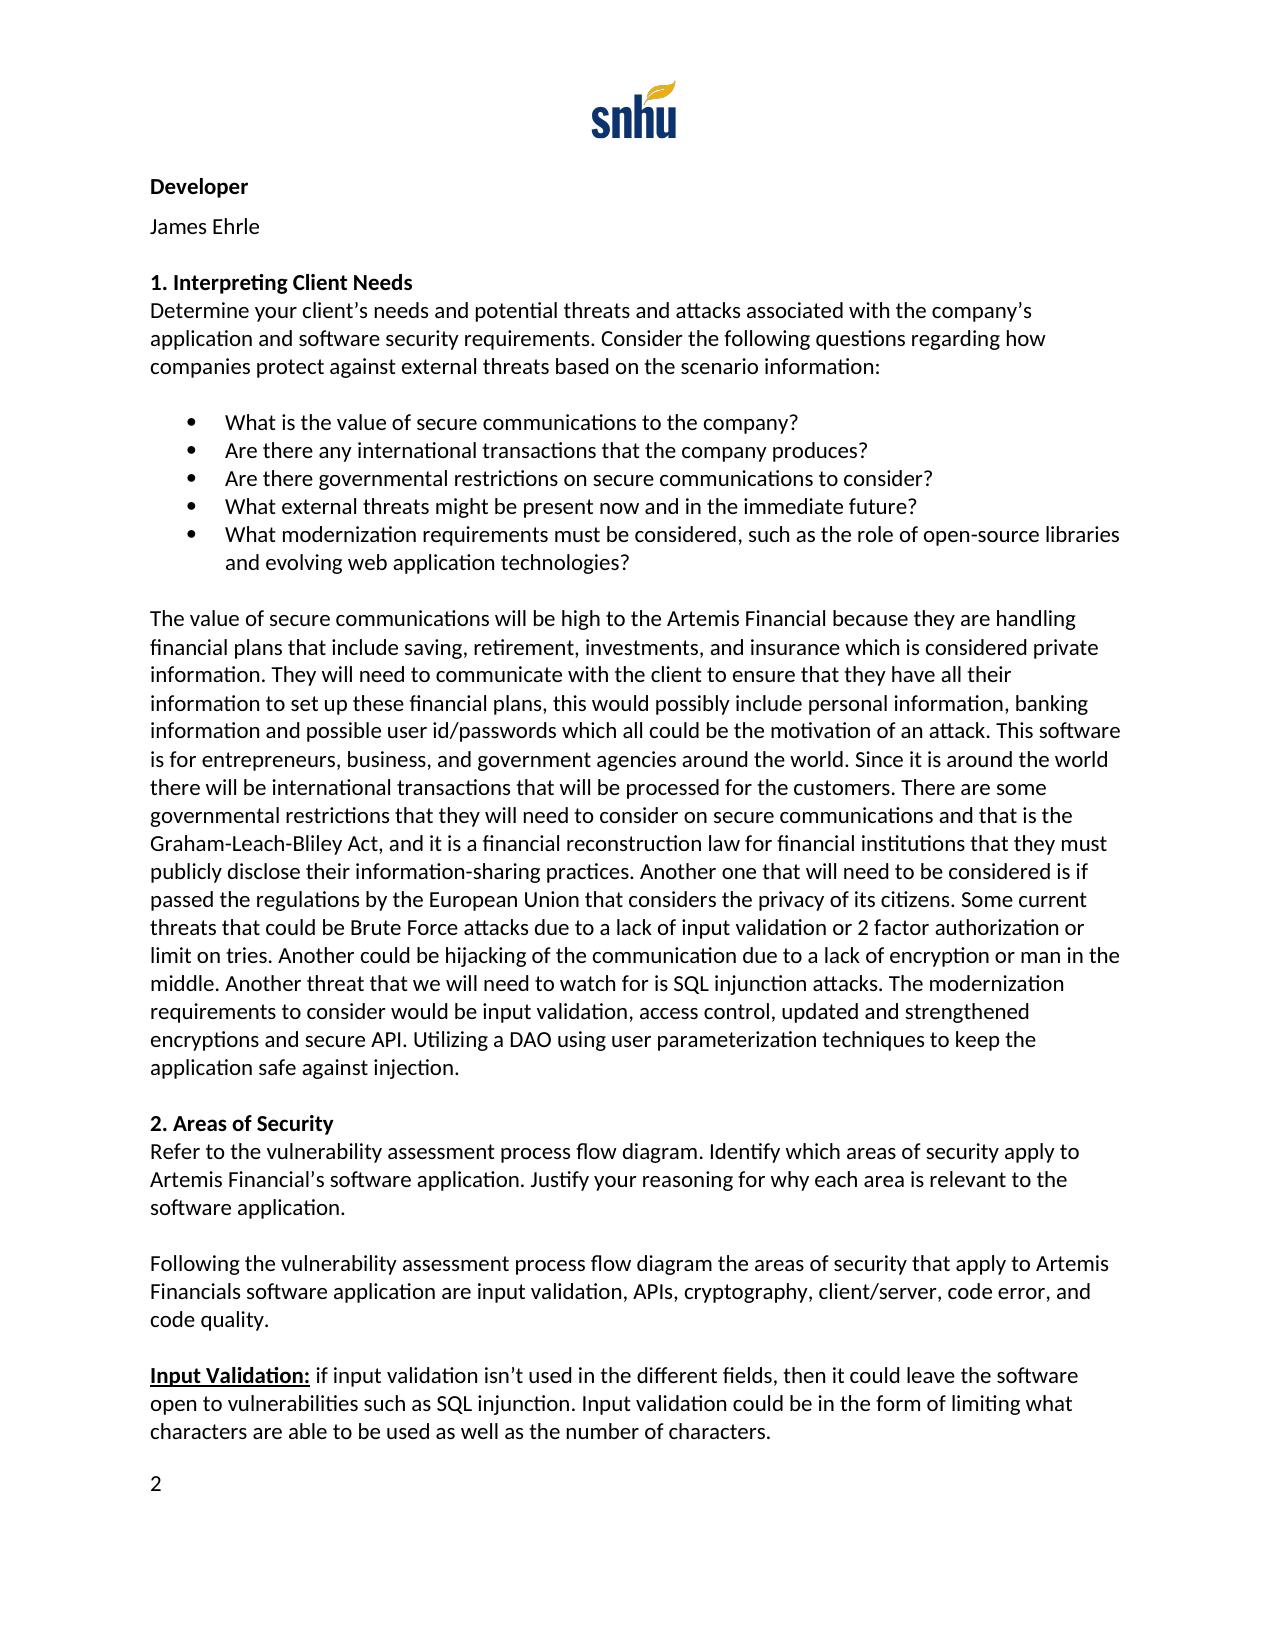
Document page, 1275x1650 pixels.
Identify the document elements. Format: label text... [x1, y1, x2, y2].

list What external threats might be present now and in the immediate future? [187, 492, 1125, 521]
text Input Validation: if input validation isn’t used in the different fields, then it could leave the software open to vulnerabilities such as SQL injunction. Input validation could be in the form of limiting what characters are able to be used as well as the number of characters. [150, 1361, 1125, 1445]
list Are there governmental restrictions on secure communications to consider? [187, 464, 1125, 492]
text The value of secure communications will be high to the Artemis Financial because they are handling financial plans that include saving, retirement, investments, and insurance which is considered private information. They will need to communicate with the client to ensure that they have all their information to set up these financial plans, this would possibly include personal information, banking information and possible user id/passwords which all could be the motivation of an attack. This software is for entrepreneurs, business, and government agencies around the world. Since it is around the world there will be international transactions that will be processed for the customers. There are some governmental restrictions that they will need to consider on secure communications and that is the Graham-Leach-Bliley Act, and it is a financial reconstruction law for financial institutions that they must publicly disclose their information-sharing practices. Another one that will need to be considered is if passed the regulations by the European Union that considers the privacy of its citizens. Some current threats that could be Brute Force attacks due to a lack of input validation or 2 factor authorization or limit on tries. Another could be hijacking of the communication due to a lack of encryption or man in the middle. Another threat that we will need to watch for is SQL injunction attacks. The modernization requirements to consider would be input validation, access control, updated and strengthened encryptions and secure API. Utilizing a DAO using user parameterization techniques to keep the application safe against injection. [150, 604, 1125, 1081]
text Following the vulnerability assessment process flow diagram the areas of security that apply to Artemis Financials software application are input validation, APIs, cryptography, client/server, code error, and code quality. [150, 1249, 1125, 1333]
subtitle Developer [150, 172, 1125, 200]
picture [572, 75, 703, 147]
text 1. Interpreting Client Needs [150, 268, 1125, 296]
text Determine your client’s needs and potential threats and attacks associated with the company’s application and software security requirements. Consider the following questions regarding how companies protect against external threats based on the scenario information: [150, 296, 1125, 380]
list What is the value of secure communications to the company? [187, 408, 1125, 436]
list Are there any international transactions that the company produces? [187, 436, 1125, 464]
list What modernization requirements must be considered, such as the role of open-source libraries and evolving web application technologies? [187, 521, 1125, 577]
text 2. Areas of Security [150, 1109, 1125, 1137]
text Refer to the vulnerability assessment process flow diagram. Identify which areas of security apply to Artemis Financial’s software application. Justify your reasoning for why each area is relevant to the software application. [150, 1137, 1125, 1221]
text James Ehrle [150, 212, 1125, 240]
